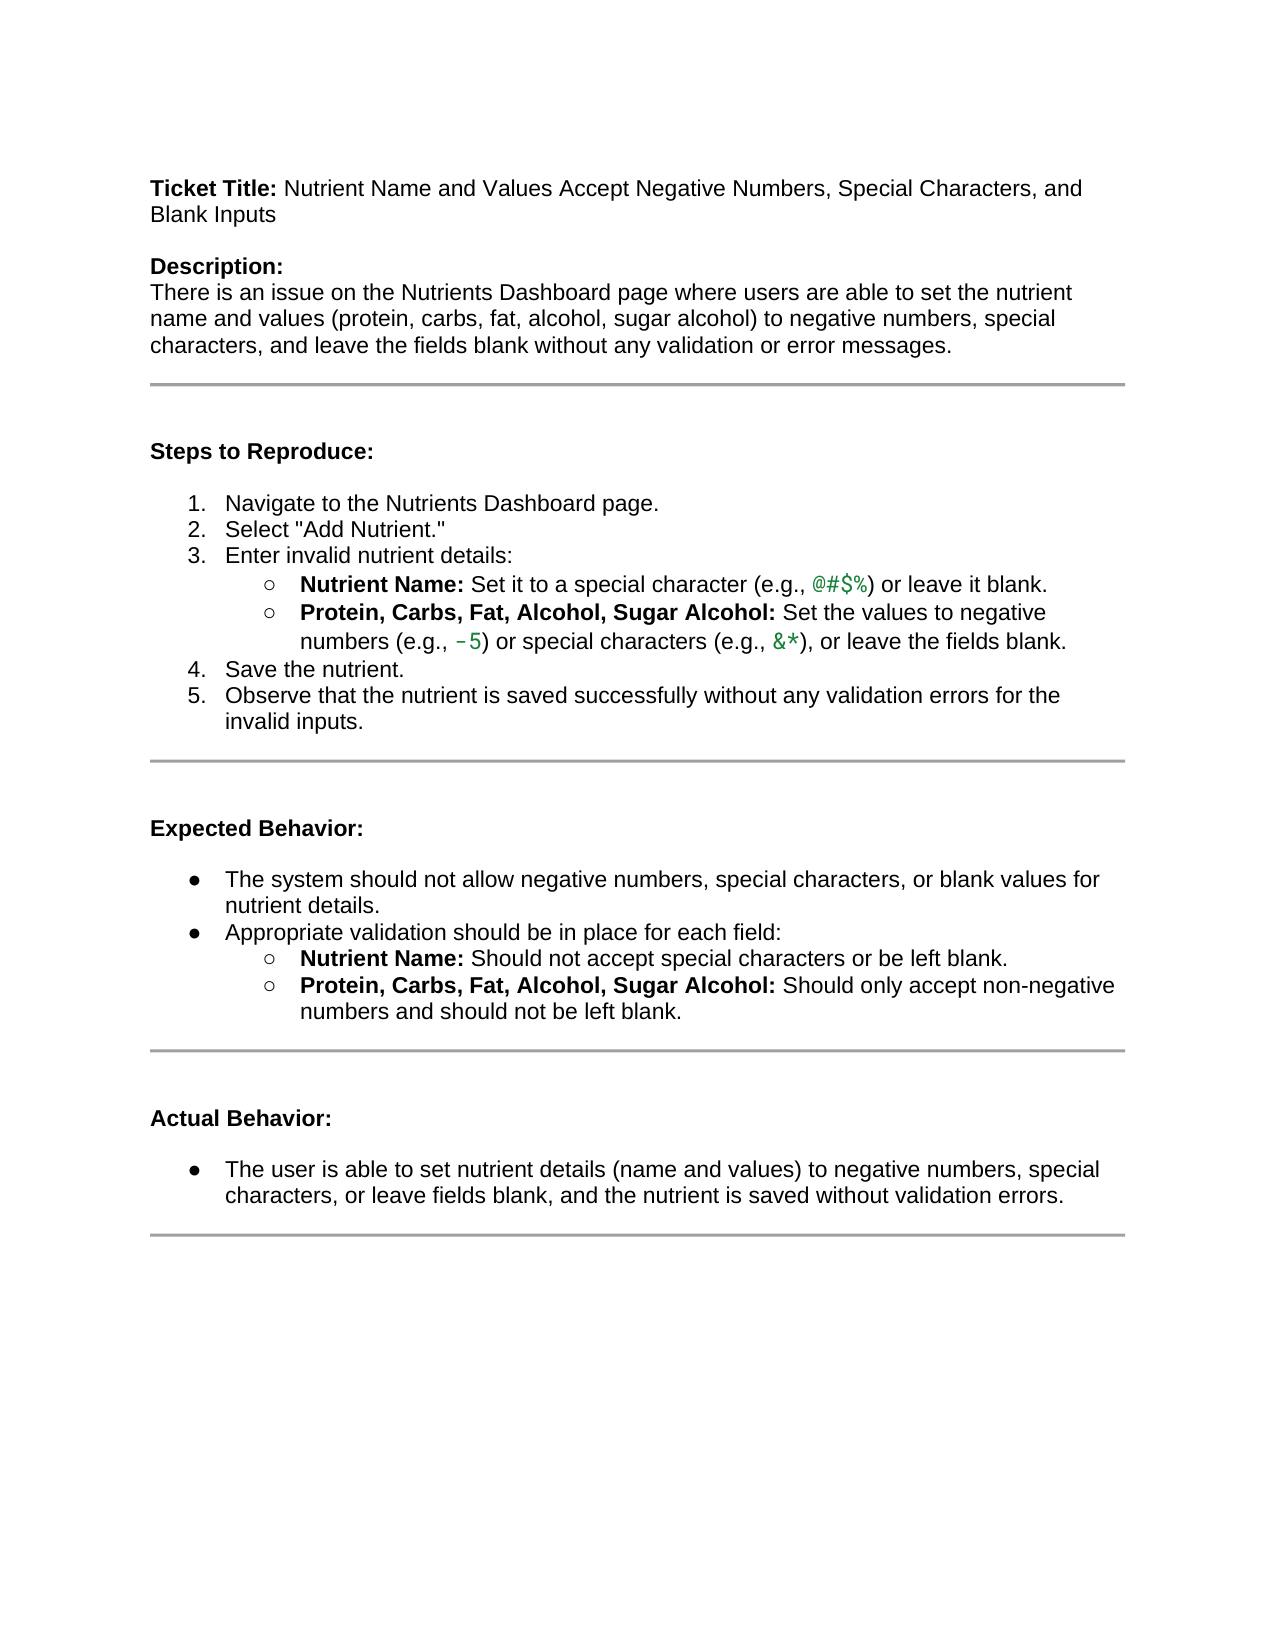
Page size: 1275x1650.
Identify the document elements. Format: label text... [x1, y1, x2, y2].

list Nutrient Name: Should not accept special characters or be left blank. [262, 945, 1125, 972]
list Observe that the nutrient is saved successfully without any validation errors for the invalid inputs. [187, 682, 1125, 734]
list Protein, Carbs, Fat, Alcohol, Sugar Alcohol: Should only accept non-negative numbers and should not be left blank. [262, 972, 1125, 1024]
list Appropriate validation should be in place for each field: [187, 919, 1125, 945]
text Actual Behavior: [150, 1104, 1125, 1131]
list Save the nutrient. [187, 656, 1125, 682]
text Description: There is an issue on the Nutrients Dashboard page where users are able to set the nutrient name and values (protein, carbs, fat, alcohol, sugar alcohol) to negative numbers, special characters, and leave the fields blank without any validation or error messages. [150, 253, 1125, 358]
text Ticket Title: Nutrient Name and Values Accept Negative Numbers, Special Characters, and Blank Inputs [150, 175, 1125, 228]
list Nutrient Name: Set it to a special character (e.g., @#$%) or leave it blank. [262, 569, 1125, 599]
list Navigate to the Nutrients Dashboard page. [187, 490, 1125, 516]
list The system should not allow negative numbers, special characters, or blank values for nutrient details. [187, 866, 1125, 919]
list Select "Add Nutrient." [187, 516, 1125, 542]
list The user is able to set nutrient details (name and values) to negative numbers, special characters, or leave fields blank, and the nutrient is saved without validation errors. [187, 1156, 1125, 1208]
list Protein, Carbs, Fat, Alcohol, Sugar Alcohol: Set the values to negative numbers (e.g., -5) or special characters (e.g., &*), or leave the fields blank. [262, 599, 1125, 656]
list Enter invalid nutrient details: [187, 542, 1125, 569]
text Steps to Reproduce: [150, 438, 1125, 465]
text Expected Behavior: [150, 815, 1125, 841]
